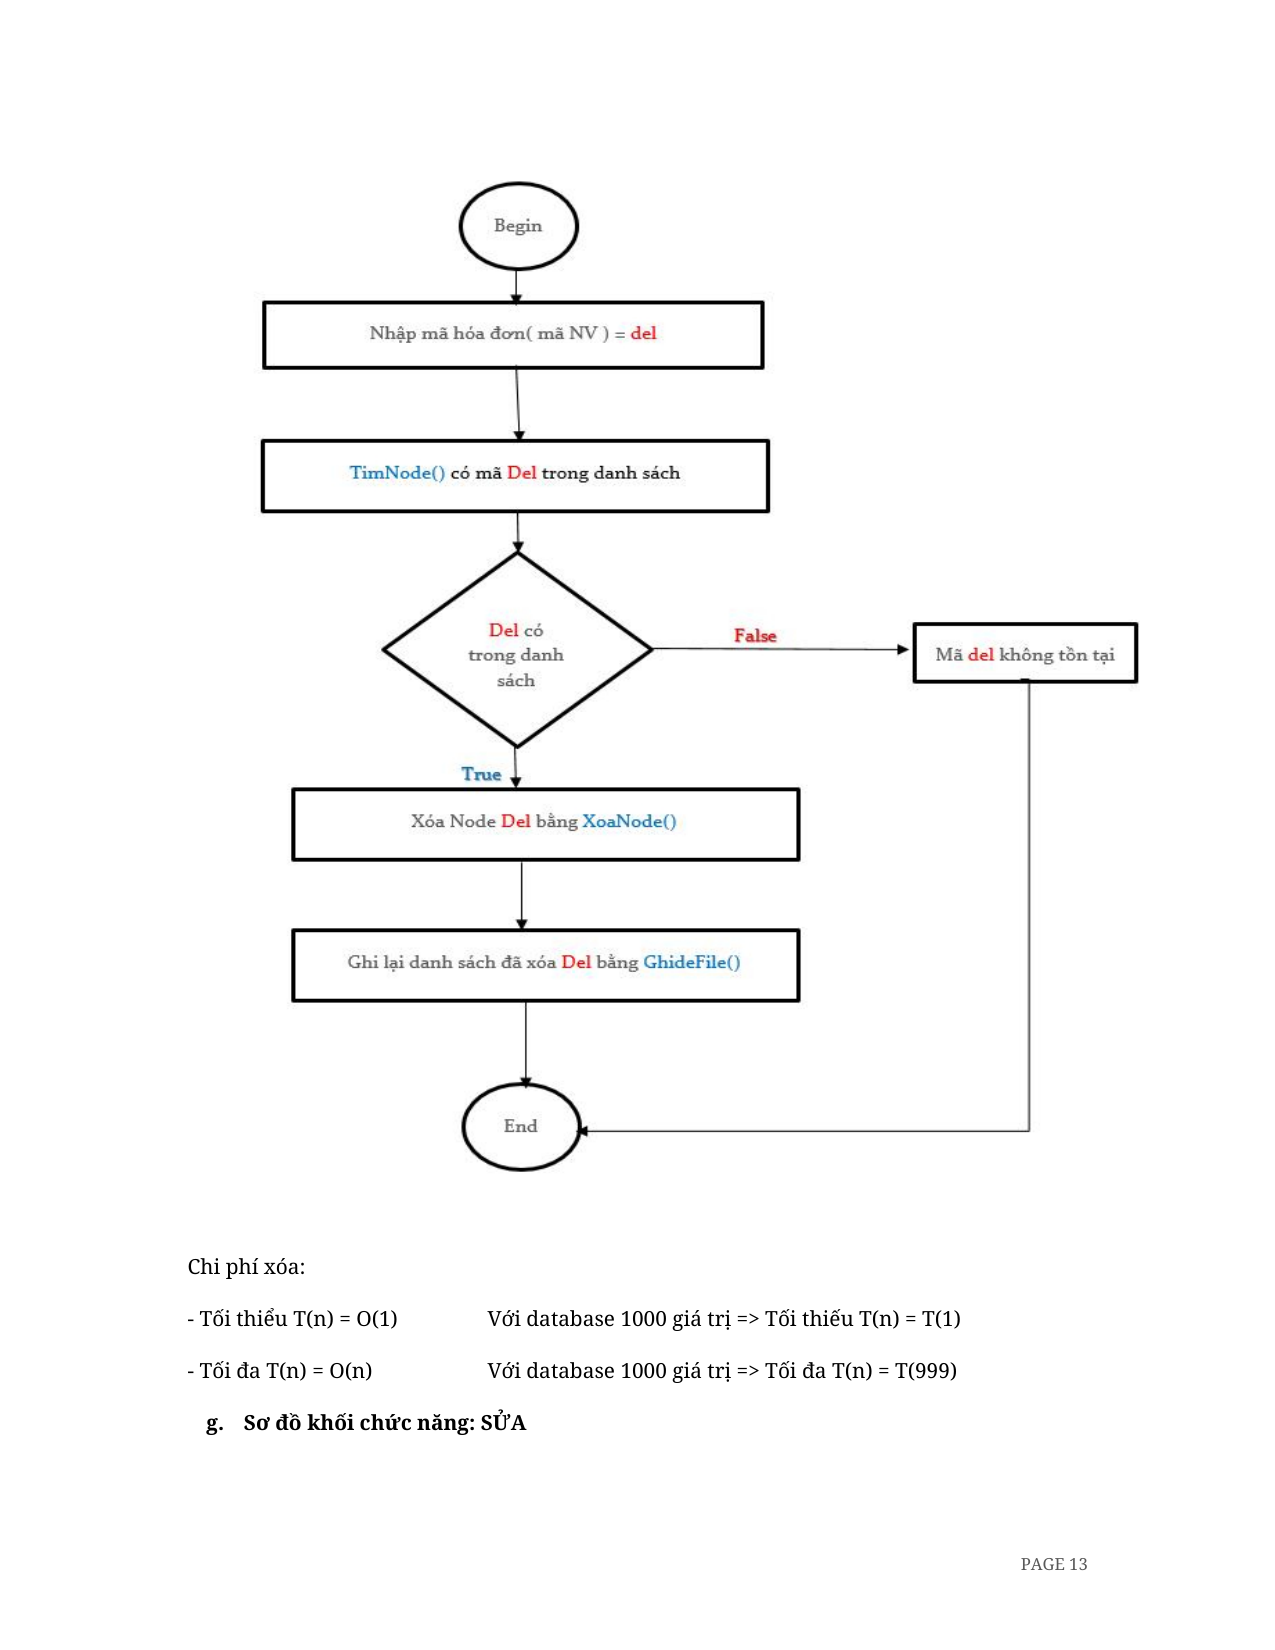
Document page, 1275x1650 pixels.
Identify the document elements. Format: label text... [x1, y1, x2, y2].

text - Tối đa T(n) = O(n) Với database 1000 giá trị => Tối đa T(n) = T(999) [187, 1356, 1087, 1385]
text Chi phí xóa: [187, 1252, 1087, 1281]
picture [243, 180, 1144, 1177]
text - Tối thiểu T(n) = O(1) Với database 1000 giá trị => Tối thiếu T(n) = T(1) [187, 1304, 1087, 1333]
list Sơ đồ khối chức năng: SỬA [206, 1408, 1087, 1437]
